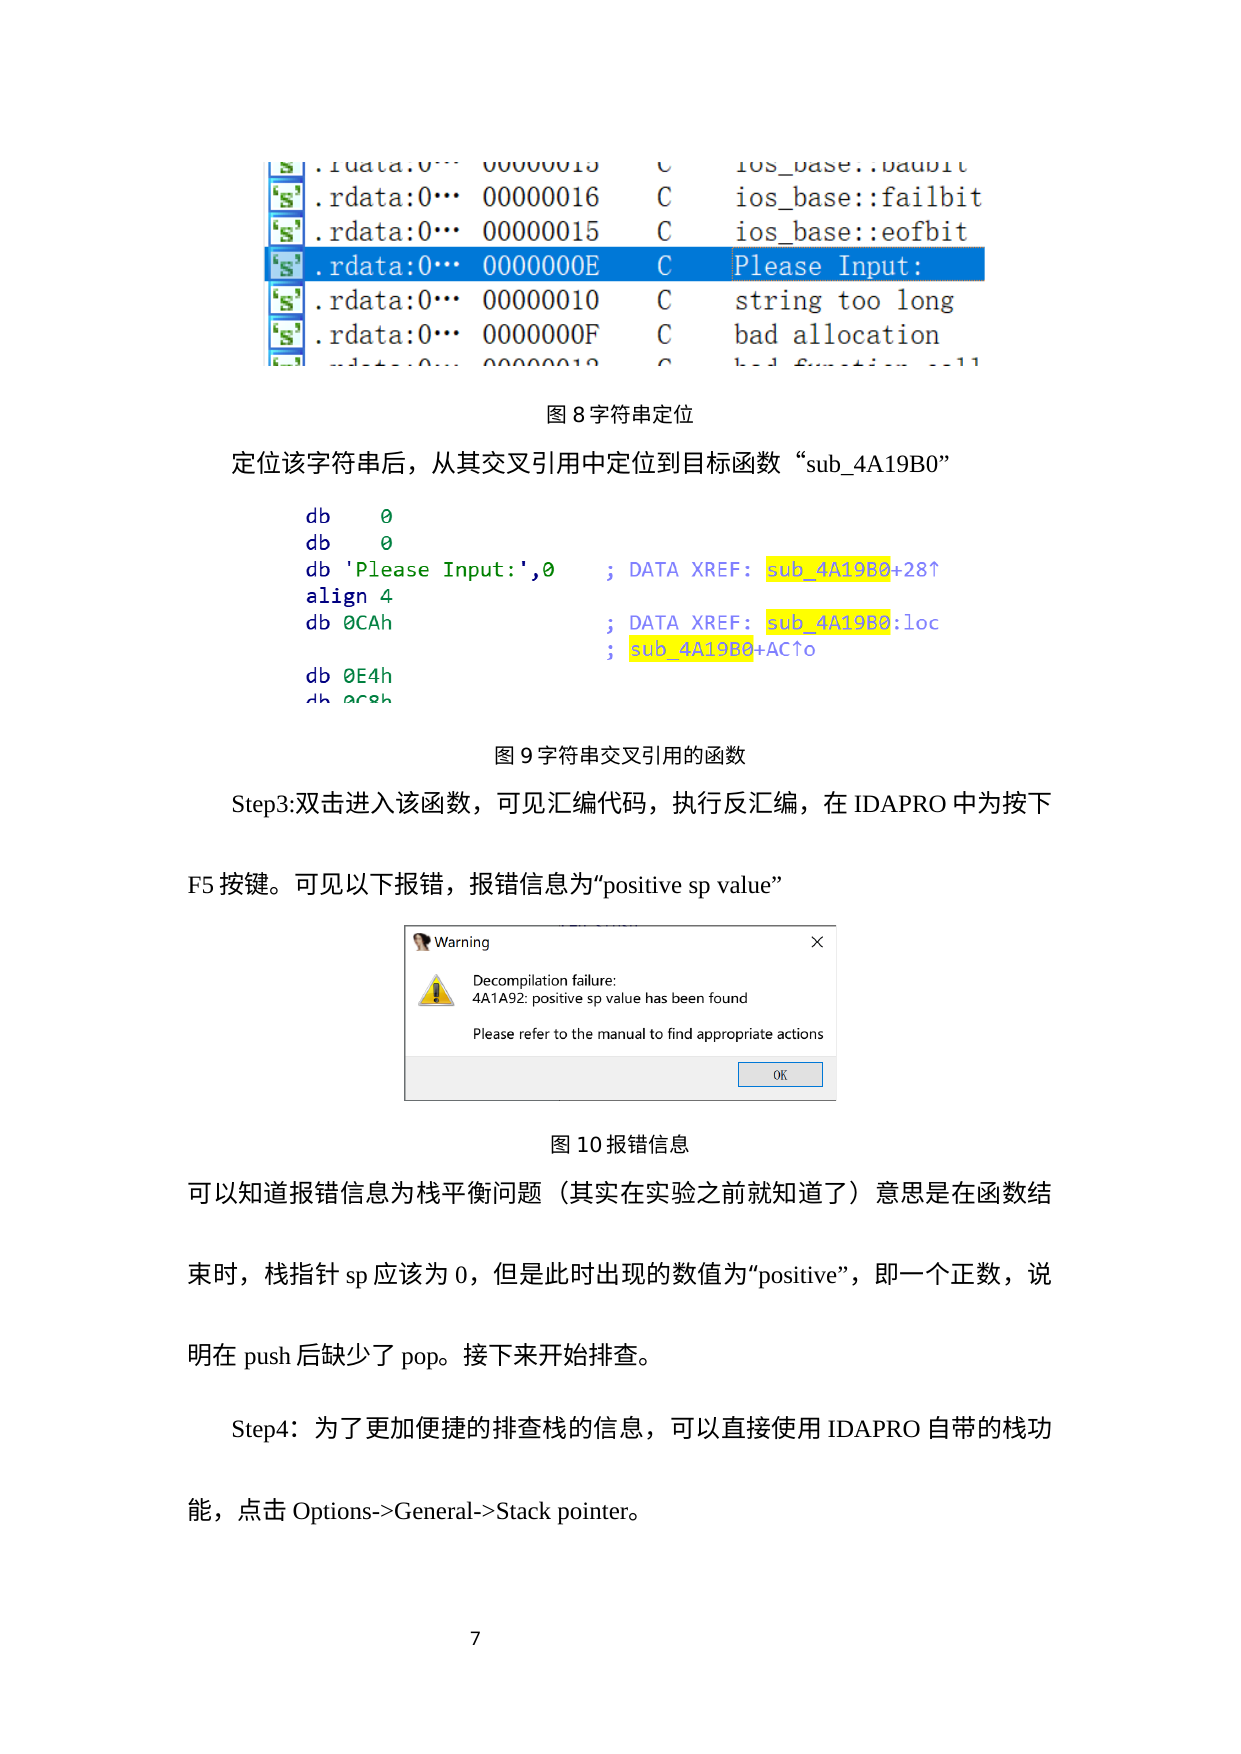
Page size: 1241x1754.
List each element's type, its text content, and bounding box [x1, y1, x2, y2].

text 可以知道报错信息为栈平衡问题（其实在实验之前就知道了）意思是在函数结束时，栈指针sp应该为0，但是此时出现的数值为“positive”，即一个正数，说明在 push后缺少了pop。接下来开始排查。 [187, 1160, 1053, 1387]
picture [255, 162, 985, 366]
text 图 9字符串交叉引用的函数 [187, 738, 1053, 770]
text 图 8字符串定位 [187, 397, 1053, 429]
text Step4：为了更加便捷的排查栈的信息，可以直接使用IDAPRO自带的栈功能，点击Options->General->Stack pointer。 [187, 1396, 1053, 1542]
picture [301, 503, 939, 703]
text 图 10报错信息 [187, 1127, 1053, 1160]
text 定位该字符串后，从其交叉引用中定位到目标函数“sub_4A19B0” [187, 429, 1053, 494]
picture [404, 925, 837, 1101]
text Step3:双击进入该函数，可见汇编代码，执行反汇编，在IDAPRO中为按下F5按键。可见以下报错，报错信息为“positive sp value” [187, 770, 1053, 917]
